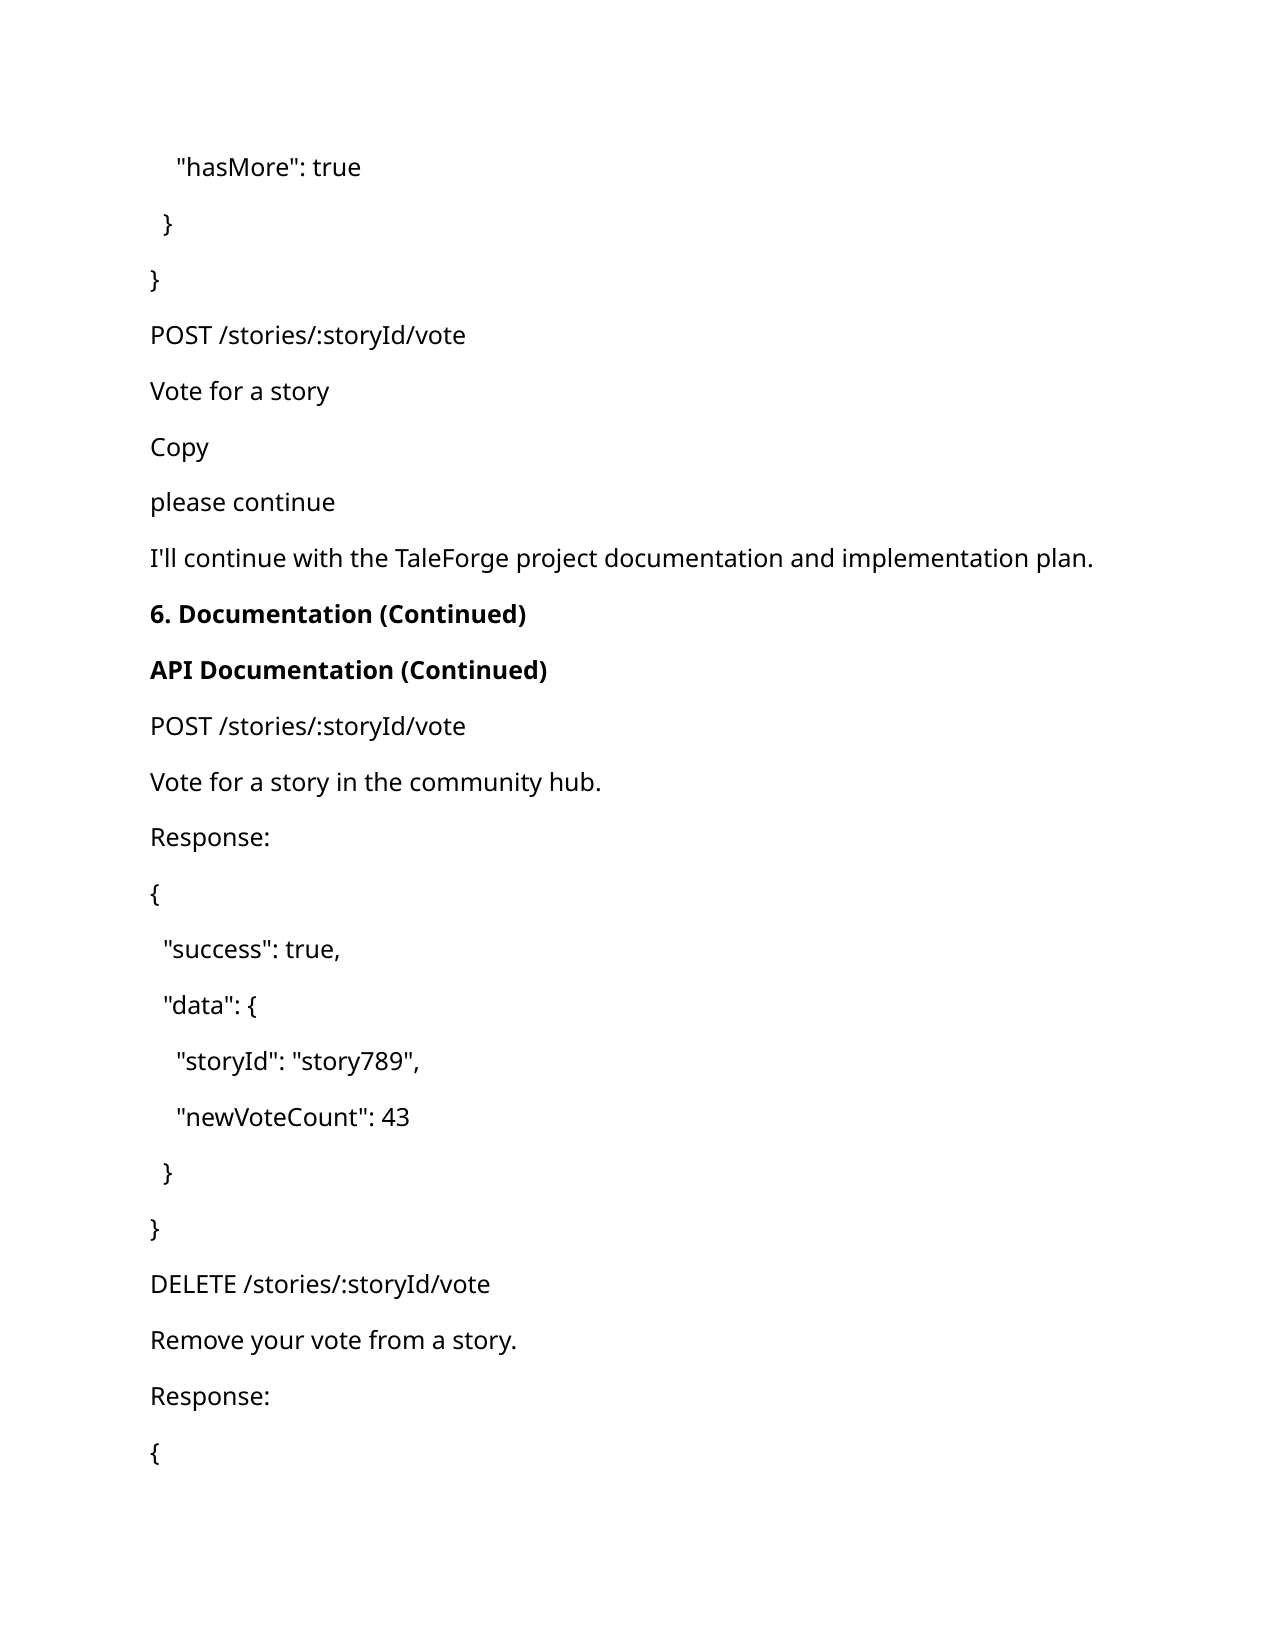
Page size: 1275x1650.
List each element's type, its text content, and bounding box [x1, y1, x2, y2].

text Response: [150, 1378, 1125, 1412]
text "hasMore": true [150, 150, 1125, 184]
text 6. Documentation (Continued) [150, 597, 1125, 631]
text Vote for a story in the community hub. [150, 764, 1125, 798]
text please continue [150, 485, 1125, 519]
text Vote for a story [150, 373, 1125, 407]
text { [150, 876, 1125, 910]
text "newVoteCount": 43 [150, 1099, 1125, 1133]
text Remove your vote from a story. [150, 1322, 1125, 1357]
text Response: [150, 820, 1125, 854]
text POST /stories/:storyId/vote [150, 708, 1125, 742]
text "success": true, [150, 932, 1125, 966]
text I'll continue with the TaleForge project documentation and implementation plan. [150, 541, 1125, 575]
text POST /stories/:storyId/vote [150, 317, 1125, 352]
text "data": { [150, 987, 1125, 1022]
text { [150, 1434, 1125, 1468]
text API Documentation (Continued) [150, 652, 1125, 687]
text } [150, 1155, 1125, 1189]
text } [150, 206, 1125, 240]
text } [150, 1211, 1125, 1245]
text "storyId": "story789", [150, 1043, 1125, 1077]
text DELETE /stories/:storyId/vote [150, 1267, 1125, 1301]
text } [150, 262, 1125, 296]
text Copy [150, 429, 1125, 463]
